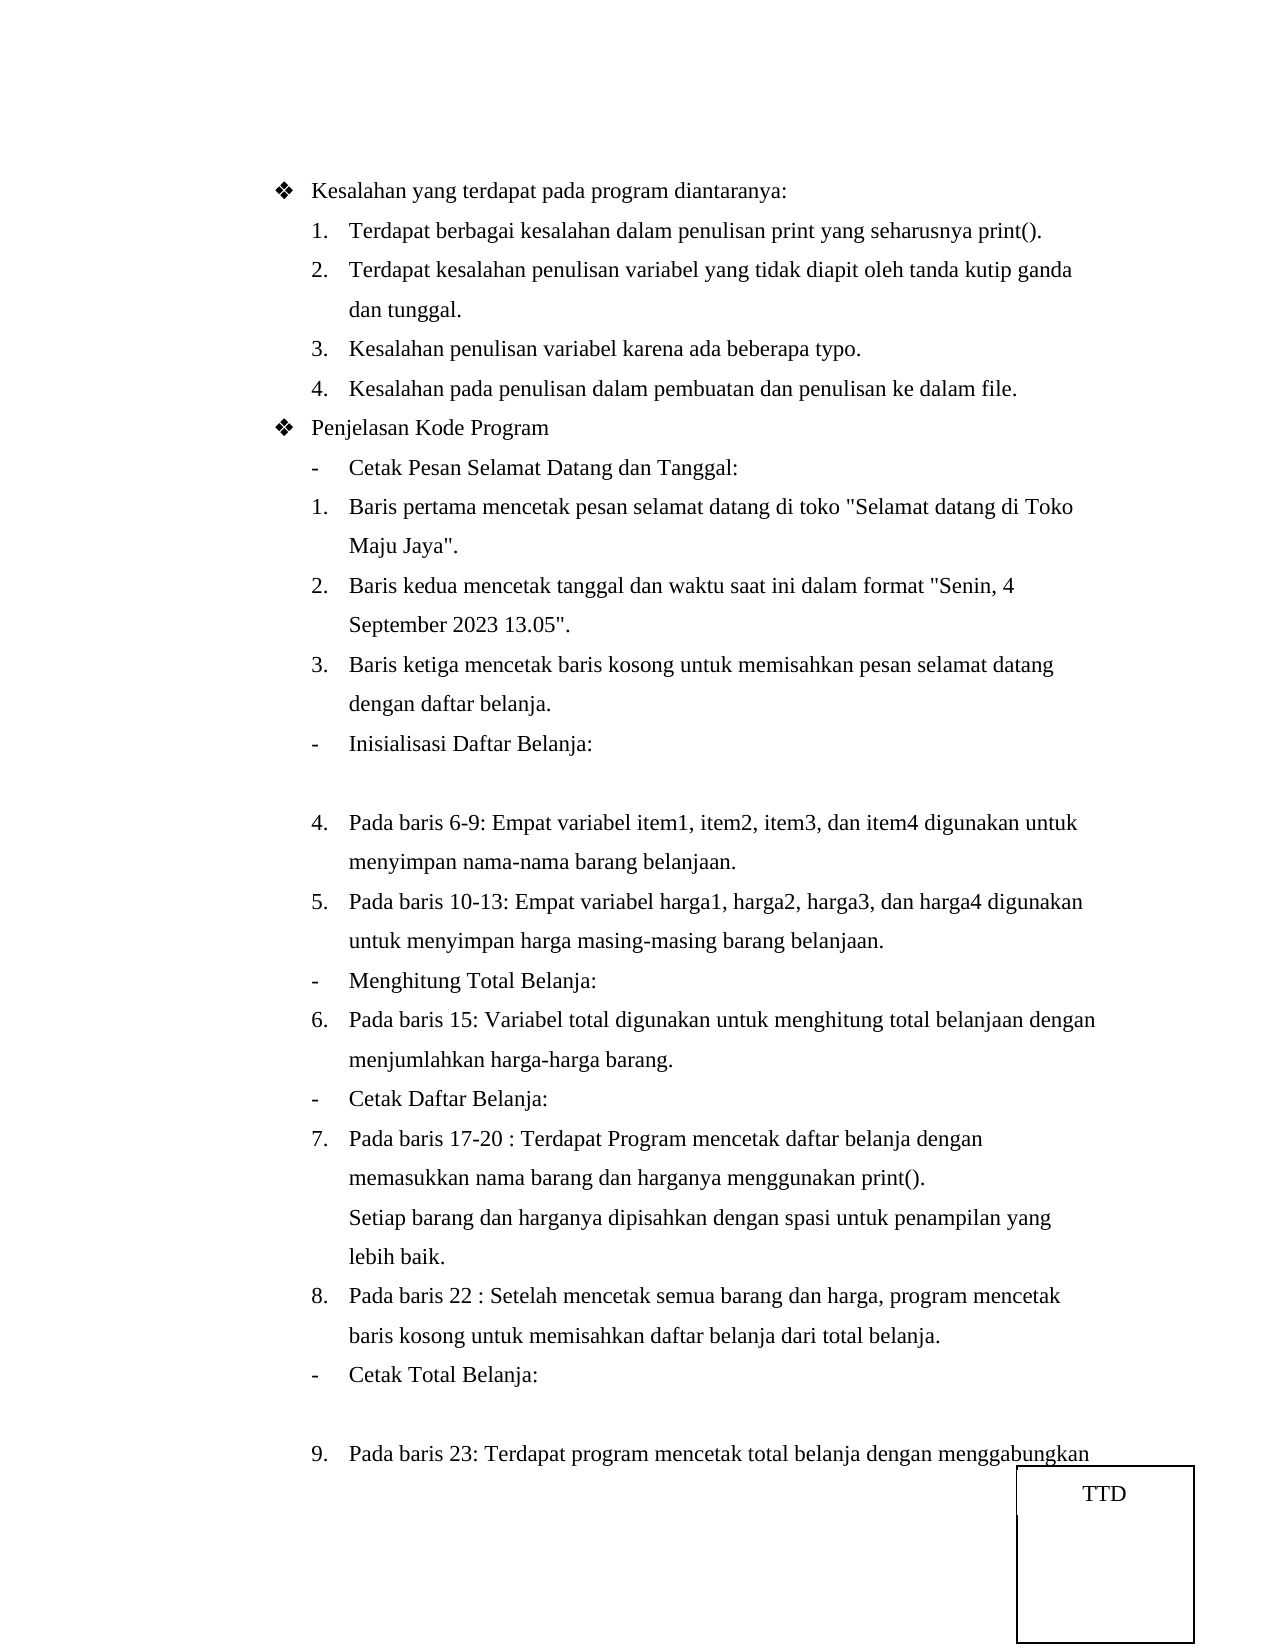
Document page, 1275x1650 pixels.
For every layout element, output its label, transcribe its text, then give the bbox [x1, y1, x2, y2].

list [311, 1441, 1098, 1467]
list Cetak Daftar Belanja: [311, 1085, 1098, 1112]
list Cetak Pesan Selamat Datang dan Tanggal: [311, 453, 1098, 480]
list Penjelasan Kode Program [274, 414, 1098, 440]
list Kesalahan penulisan variabel karena ada beberapa typo. [311, 335, 1098, 361]
list Kesalahan yang terdapat pada program diantaranya: [274, 177, 1098, 203]
list Pada baris 22 : Setelah mencetak semua barang dan harga, program mencetak baris kosong untuk memisahkan daftar belanja dari total belanja. [311, 1283, 1098, 1348]
list Baris kedua mencetak tanggal dan waktu saat ini dalam format "Senin, 4 September 2023 13.05". [311, 572, 1098, 638]
list Pada baris 17-20 : Terdapat Program mencetak daftar belanja dengan memasukkan nama barang dan harganya menggunakan print(). [311, 1125, 1098, 1191]
list Baris ketiga mencetak baris kosong untuk memisahkan pesan selamat datang dengan daftar belanja. [311, 651, 1098, 717]
list Pada baris 10-13: Empat variabel harga1, harga2, harga3, dan harga4 digunakan untuk menyimpan harga masing-masing barang belanjaan. [311, 888, 1098, 954]
list Pada baris 15: Variabel total digunakan untuk menghitung total belanjaan dengan menjumlahkan harga-harga barang. [311, 1006, 1098, 1072]
list Inisialisasi Daftar Belanja: [311, 730, 1098, 756]
list Cetak Total Belanja: [311, 1362, 1098, 1388]
list Setiap barang dan harganya dipisahkan dengan spasi untuk penampilan yang lebih baik. [349, 1204, 1098, 1269]
list Baris pertama mencetak pesan selamat datang di toko "Selamat datang di Toko Maju Jaya". [311, 493, 1098, 559]
list Kesalahan pada penulisan dalam pembuatan dan penulisan ke dalam file. [311, 374, 1098, 401]
list Terdapat berbagai kesalahan dalam penulisan print yang seharusnya print(). [311, 217, 1098, 243]
list Terdapat kesalahan penulisan variabel yang tidak diapit oleh tanda kutip ganda dan tunggal. [311, 256, 1098, 322]
list Pada baris 6-9: Empat variabel item1, item2, item3, dan item4 digunakan untuk menyimpan nama-nama barang belanjaan. [311, 809, 1098, 875]
list Menghitung Total Belanja: [311, 967, 1098, 993]
